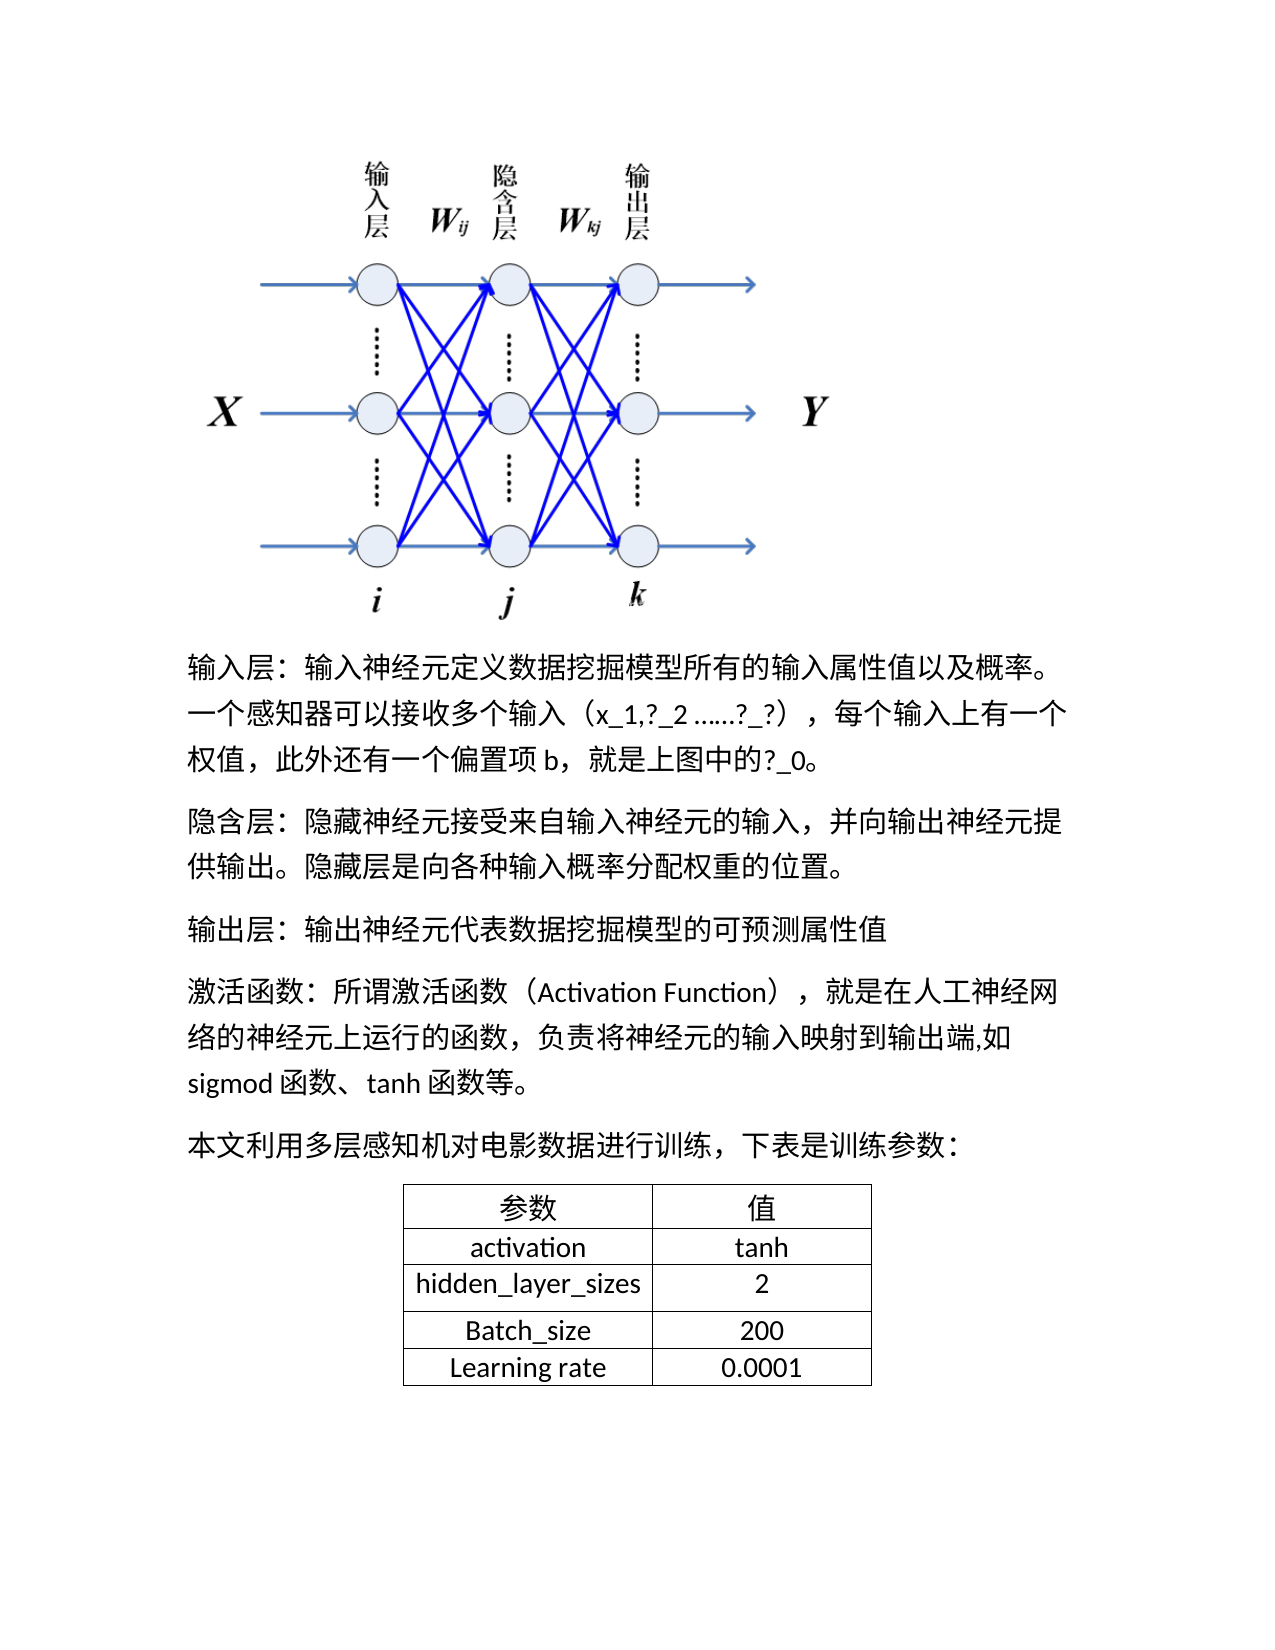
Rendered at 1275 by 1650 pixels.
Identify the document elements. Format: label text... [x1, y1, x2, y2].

table_cell Learning rate [404, 1349, 652, 1384]
text 输入层：输入神经元定义数据挖掘模型所有的输入属性值以及概率。一个感知器可以接收多个输入（x_1,?_2 ……?_?），每个输入上有一个权值，此外还有一个偏置项b，就是上图中的?_0。 [187, 645, 1087, 778]
table_cell tanh [653, 1229, 871, 1264]
text 输出层：输出神经元代表数据挖掘模型的可预测属性值 [187, 906, 1087, 948]
text 本文利用多层感知机对电影数据进行训练，下表是训练参数： [187, 1122, 1087, 1164]
picture [187, 150, 850, 626]
table_cell 0.0001 [653, 1349, 871, 1384]
table_cell 2 [653, 1265, 871, 1311]
table_header 参数 [404, 1185, 652, 1228]
table_cell 200 [653, 1312, 871, 1348]
text 激活函数：所谓激活函数（Activation Function），就是在人工神经网络的神经元上运行的函数，负责将神经元的输入映射到输出端,如sigmod函数、tanh函数等。 [187, 968, 1087, 1102]
table_cell Batch_size [404, 1312, 652, 1348]
table_cell hidden_layer_sizes [404, 1265, 652, 1311]
table_cell activation [404, 1229, 652, 1264]
table_header 值 [653, 1185, 871, 1228]
text 隐含层：隐藏神经元接受来自输入神经元的输入，并向输出神经元提供输出。隐藏层是向各种输入概率分配权重的位置。 [187, 798, 1087, 886]
